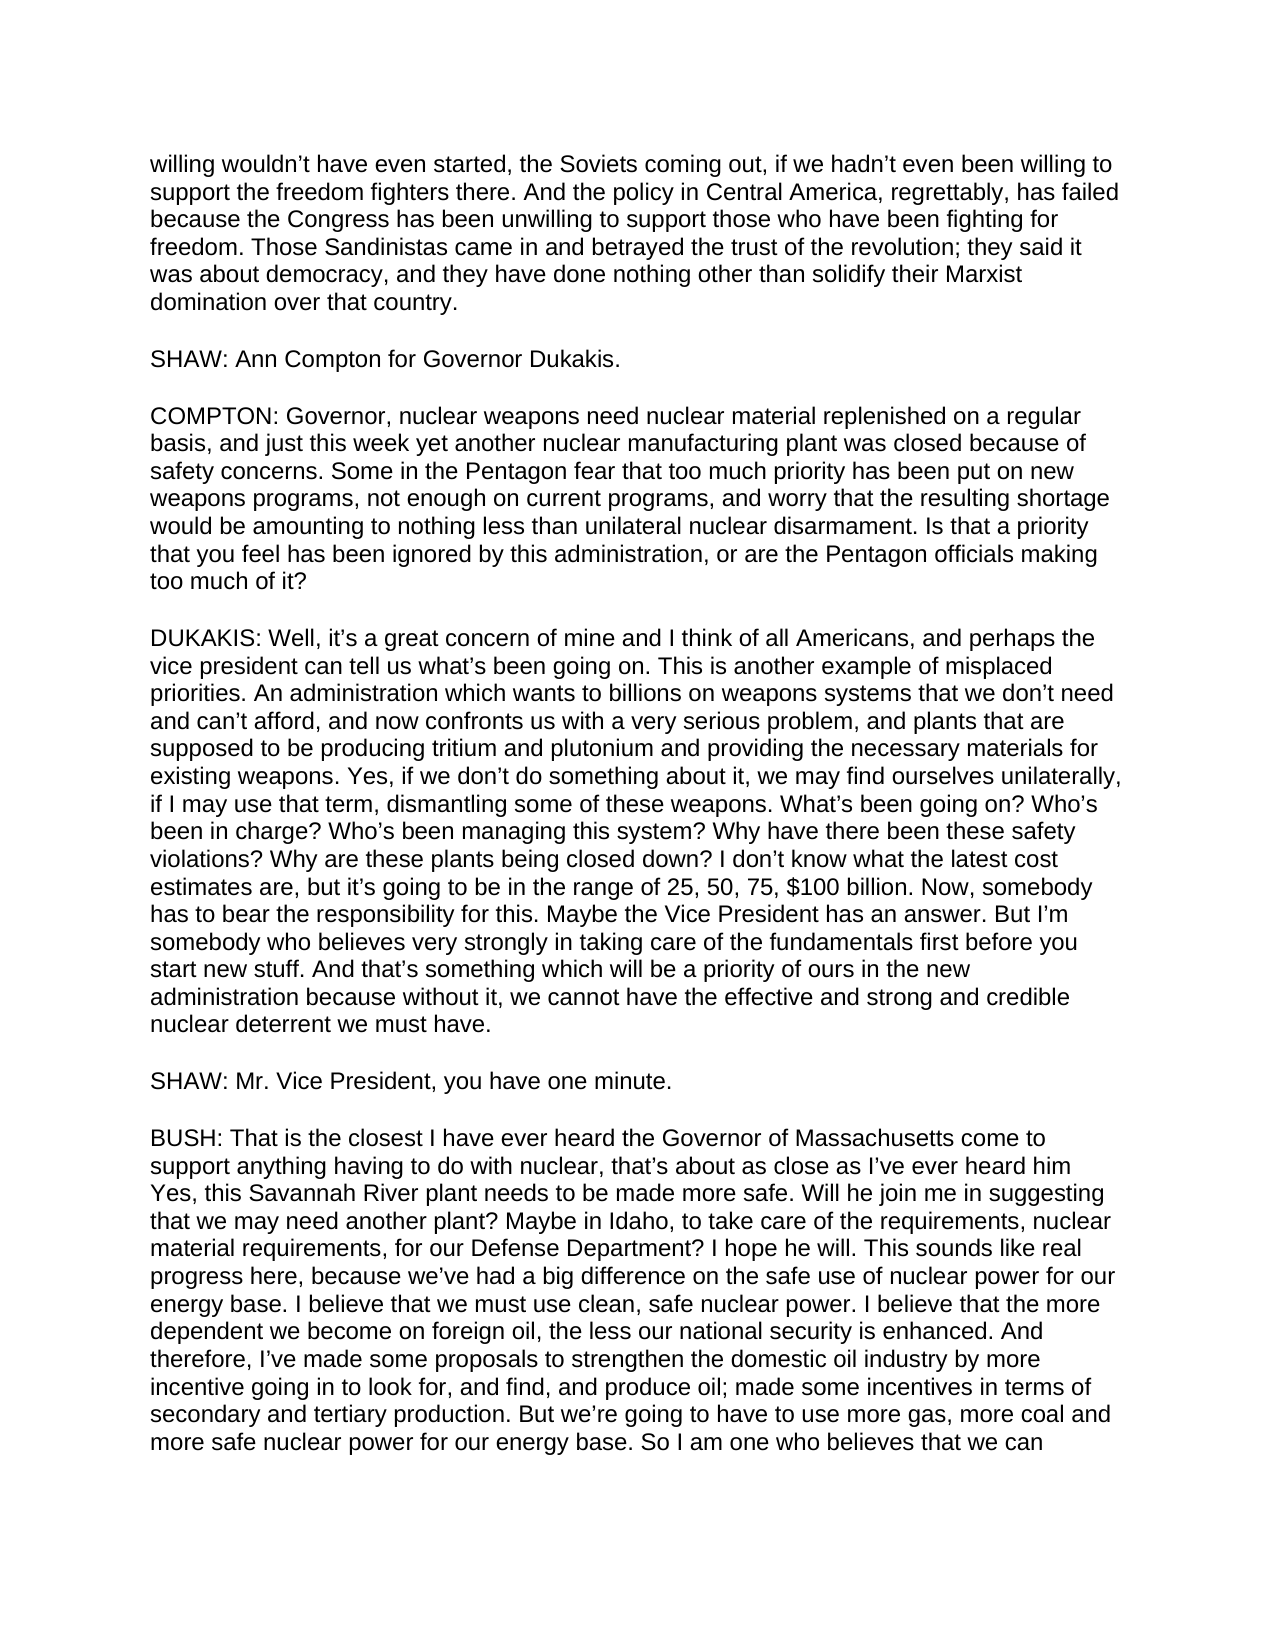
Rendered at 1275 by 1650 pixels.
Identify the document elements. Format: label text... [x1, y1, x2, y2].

text DUKAKIS: Well, it’s a great concern of mine and I think of all Americans, and perhaps the vice president can tell us what’s been going on. This is another example of misplaced priorities. An administration which wants to billions on weapons systems that we don’t need and can’t afford, and now confronts us with a very serious problem, and plants that are supposed to be producing tritium and plutonium and providing the necessary materials for existing weapons. Yes, if we don’t do something about it, we may find ourselves unilaterally, if I may use that term, dismantling some of these weapons. What’s been going on? Who’s been in charge? Who’s been managing this system? Why have there been these safety violations? Why are these plants being closed down? I don’t know what the latest cost estimates are, but it’s going to be in the range of 25, 50, 75, $100 billion. Now, somebody has to bear the responsibility for this. Maybe the Vice President has an answer. But I’m somebody who believes very strongly in taking care of the fundamentals first before you start new stuff. And that’s something which will be a priority of ours in the new administration because without it, we cannot have the effective and strong and credible nuclear deterrent we must have. [150, 624, 1125, 1038]
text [150, 150, 1125, 316]
text BUSH: That is the closest I have ever heard the Governor of Massachusetts come to support anything having to do with nuclear, that’s about as close as I’ve ever heard him Yes, this Savannah River plant needs to be made more safe. Will he join me in suggesting that we may need another plant? Maybe in Idaho, to take care of the requirements, nuclear material requirements, for our Defense Department? I hope he will. This sounds like real progress here, because we’ve had a big difference on the safe use of nuclear power for our energy base. I believe that we must use clean, safe nuclear power. I believe that the more dependent we become on foreign oil, the less our national security is enhanced. And therefore, I’ve made some proposals to strengthen the domestic oil industry by more incentive going in to look for, and find, and produce oil; made some incentives in terms of secondary and tertiary production. But we’re going to have to use more gas, more coal and more safe nuclear power for our energy base. So I am one who believes that we can [150, 1124, 1125, 1455]
text COMPTON: Governor, nuclear weapons need nuclear material replenished on a regular basis, and just this week yet another nuclear manufacturing plant was closed because of safety concerns. Some in the Pentagon fear that too much priority has been put on new weapons programs, not enough on current programs, and worry that the resulting shortage would be amounting to nothing less than unilateral nuclear disarmament. Is that a priority that you feel has been ignored by this administration, or are the Pentagon officials making too much of it? [150, 402, 1125, 595]
text SHAW: Ann Compton for Governor Dukakis. [150, 345, 1125, 372]
text SHAW: Mr. Vice President, you have one minute. [150, 1067, 1125, 1095]
